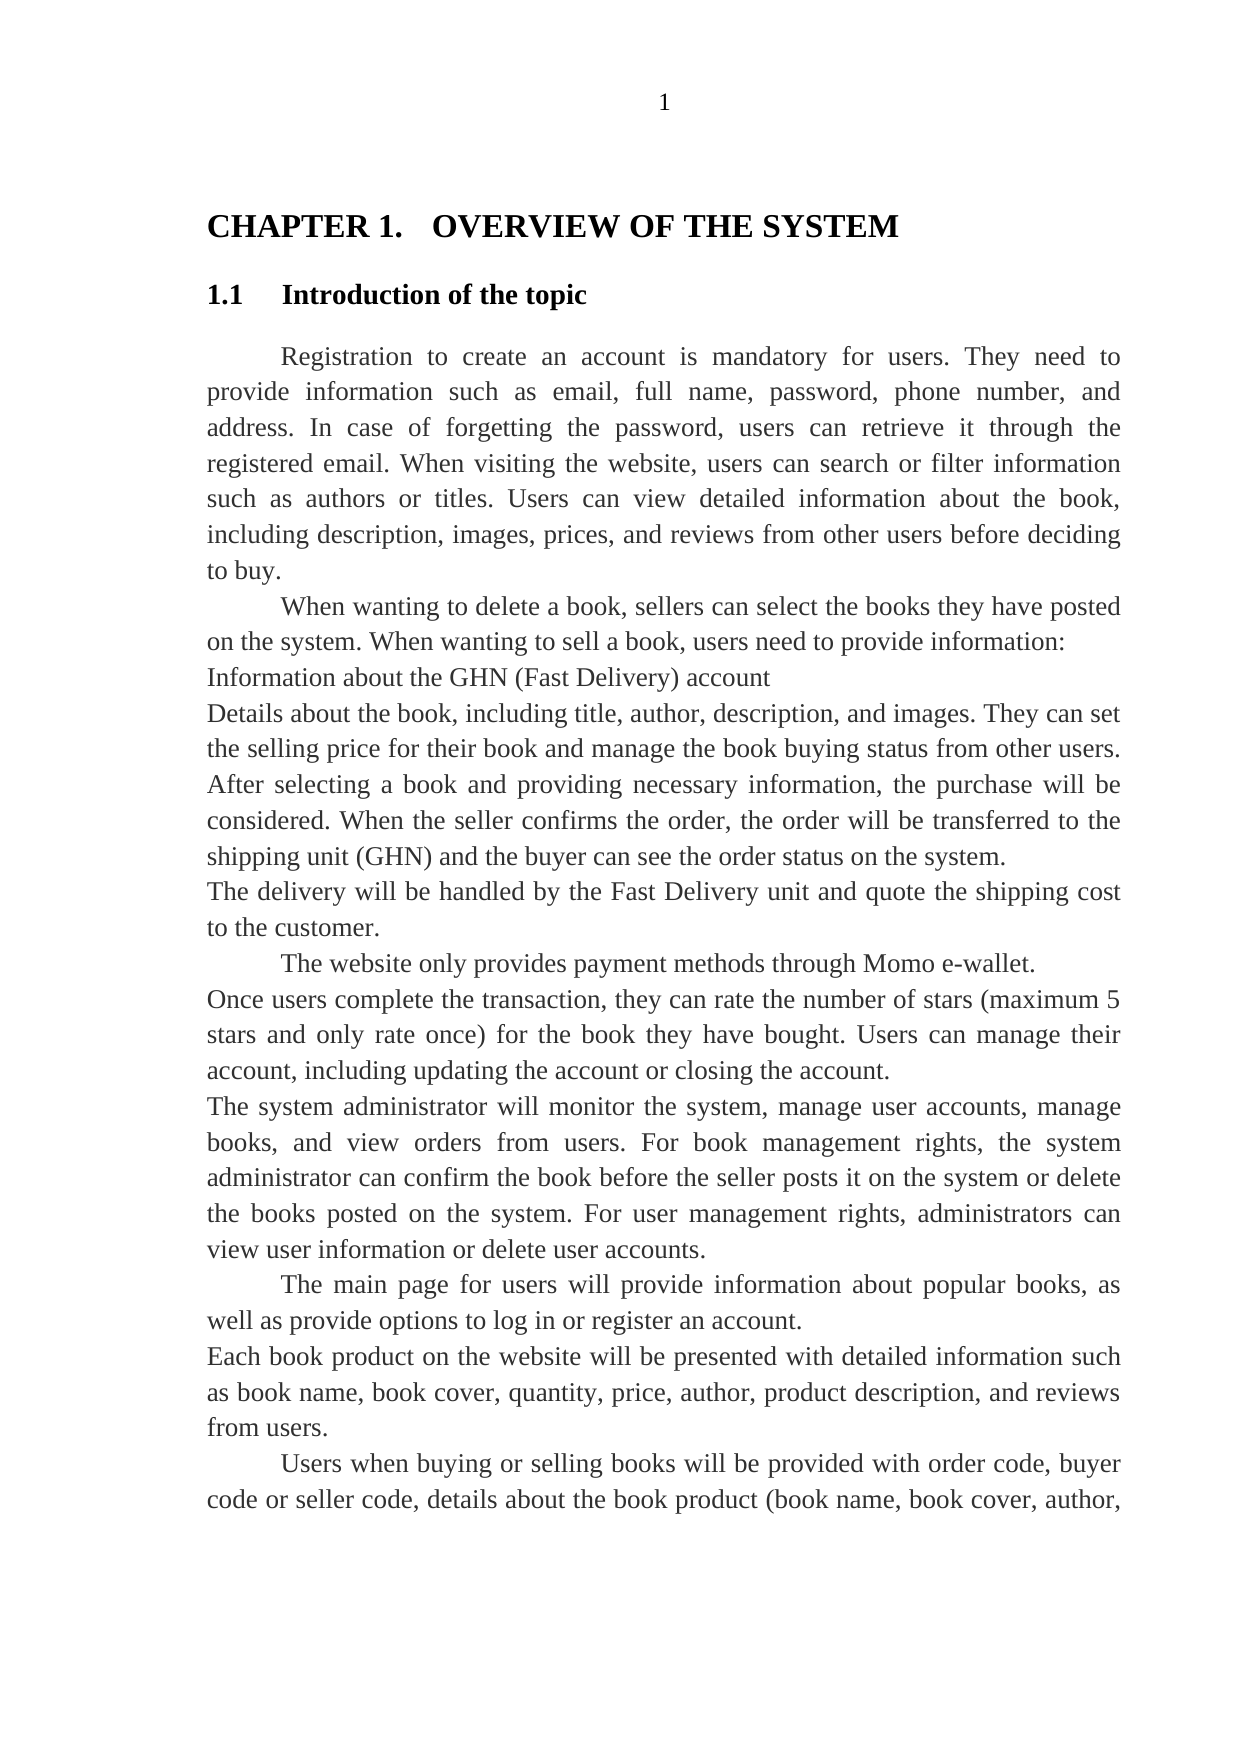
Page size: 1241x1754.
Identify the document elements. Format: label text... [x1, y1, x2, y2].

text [207, 1447, 1122, 1514]
text When wanting to delete a book, sellers can select the books they have posted on the system. When wanting to sell a book, users need to provide information: [207, 590, 1122, 657]
text Once users complete the transaction, they can rate the number of stars (maximum 5 stars and only rate once) for the book they have bought. Users can manage their account, including updating the account or closing the account. [207, 983, 1122, 1085]
text Information about the GHN (Fast Delivery) account [207, 661, 1122, 692]
text Each book product on the website will be presented with detailed information such as book name, book cover, quantity, price, author, product description, and reviews from users. [207, 1340, 1122, 1443]
text The system administrator will monitor the system, manage user accounts, manage books, and view orders from users. For book management rights, the system administrator can confirm the book before the seller posts it on the system or delete the books posted on the system. For user management rights, administrators can view user information or delete user accounts. [207, 1090, 1122, 1264]
text The main page for users will provide information about popular books, as well as provide options to log in or register an account. [207, 1268, 1122, 1335]
text The website only provides payment methods through Momo e-wallet. [207, 947, 1122, 978]
text The delivery will be handled by the Fast Delivery unit and quote the shipping cost to the customer. [207, 876, 1122, 942]
text Details about the book, including title, author, description, and images. They can set the selling price for their book and manage the book buying status from other users. After selecting a book and providing necessary information, the purchase will be considered. When the seller confirms the order, the order will be transferred to the shipping unit (GHN) and the buyer can see the order status on the system. [207, 697, 1122, 871]
subtitle Introduction of the topic [207, 277, 1122, 310]
text Registration to create an account is mandatory for users. They need to provide information such as email, full name, password, phone number, and address. In case of forgetting the password, users can retrieve it through the registered email. When visiting the website, users can search or filter information such as authors or titles. Users can view detailed information about the book, including description, images, prices, and reviews from other users before deciding to buy. [207, 339, 1122, 585]
subtitle OVERVIEW OF THE SYSTEM [207, 207, 1122, 245]
